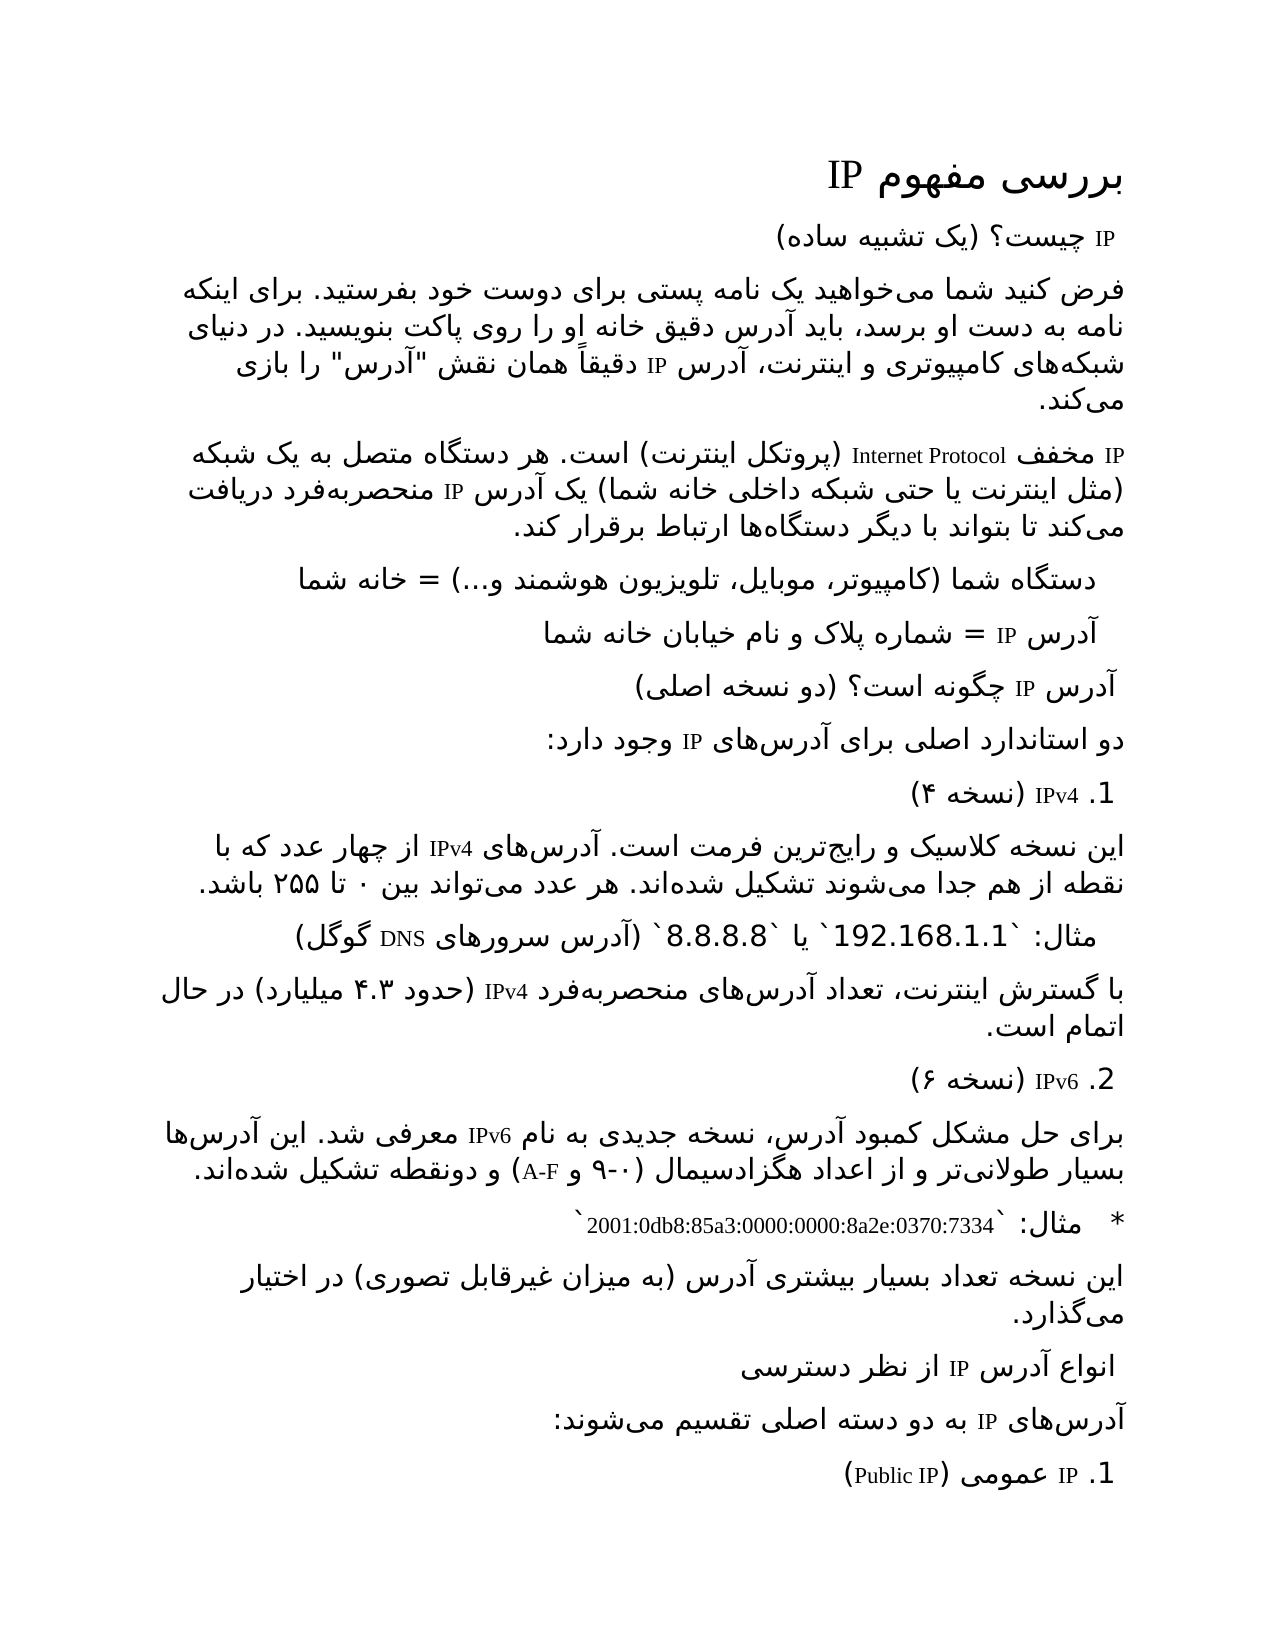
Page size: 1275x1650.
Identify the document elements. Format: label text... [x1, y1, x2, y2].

text برای حل مشکل کمبود آدرس، نسخه جدیدی به نام IPv6 معرفی شد. این آدرس‌ها بسیار طولانی‌تر و از اعداد هگزادسیمال (۰-۹ و A-F) و دونقطه تشکیل شده‌اند. [150, 1116, 1125, 1187]
text 1. IP عمومی (Public IP) [150, 1456, 1125, 1490]
text انواع آدرس IP از نظر دسترسی [150, 1349, 1125, 1383]
text این نسخه تعداد بسیار بیشتری آدرس (به میزان غیرقابل تصوری) در اختیار می‌گذارد. [150, 1259, 1125, 1330]
text IP مخفف Internet Protocol (پروتکل اینترنت) است. هر دستگاه متصل به یک شبکه (مثل اینترنت یا حتی شبکه داخلی خانه شما) یک آدرس IP منحصربه‌فرد دریافت می‌کند تا بتواند با دیگر دستگاه‌ها ارتباط برقرار کند. [150, 436, 1125, 543]
text IP چیست؟ (یک تشبیه ساده) [150, 219, 1125, 253]
text مثال: `192.168.1.1` یا `8.8.8.8` (آدرس سرورهای DNS گوگل) [150, 919, 1125, 953]
text دستگاه شما (کامپیوتر، موبایل، تلویزیون هوشمند و...) = خانه شما [150, 563, 1125, 597]
text دو استاندارد اصلی برای آدرس‌های IP وجود دارد: [150, 723, 1125, 757]
text با گسترش اینترنت، تعداد آدرس‌های منحصربه‌فرد IPv4 (حدود ۴.۳ میلیارد) در حال اتمام است. [150, 973, 1125, 1043]
text * مثال: `2001:0db8:85a3:0000:0000:8a2e:0370:7334` [150, 1206, 1125, 1240]
subtitle بررسی مفهوم IP [150, 150, 1125, 199]
text 2. IPv6 (نسخه ۶) [150, 1063, 1125, 1097]
text این نسخه کلاسیک و رایج‌ترین فرمت است. آدرس‌های IPv4 از چهار عدد که با نقطه از هم جدا می‌شوند تشکیل شده‌اند. هر عدد می‌تواند بین ۰ تا ۲۵۵ باشد. [150, 829, 1125, 900]
text آدرس IP = شماره پلاک و نام خیابان خانه شما [150, 616, 1125, 650]
text آدرس IP چگونه است؟ (دو نسخه اصلی) [150, 669, 1125, 703]
text 1. IPv4 (نسخه ۴) [150, 776, 1125, 810]
text آدرس‌های IP به دو دسته اصلی تقسیم می‌شوند: [150, 1403, 1125, 1437]
text فرض کنید شما می‌خواهید یک نامه پستی برای دوست خود بفرستید. برای اینکه نامه به دست او برسد، باید آدرس دقیق خانه او را روی پاکت بنویسید. در دنیای شبکه‌های کامپیوتری و اینترنت، آدرس IP دقیقاً همان نقش "آدرس" را بازی می‌کند. [150, 273, 1125, 417]
